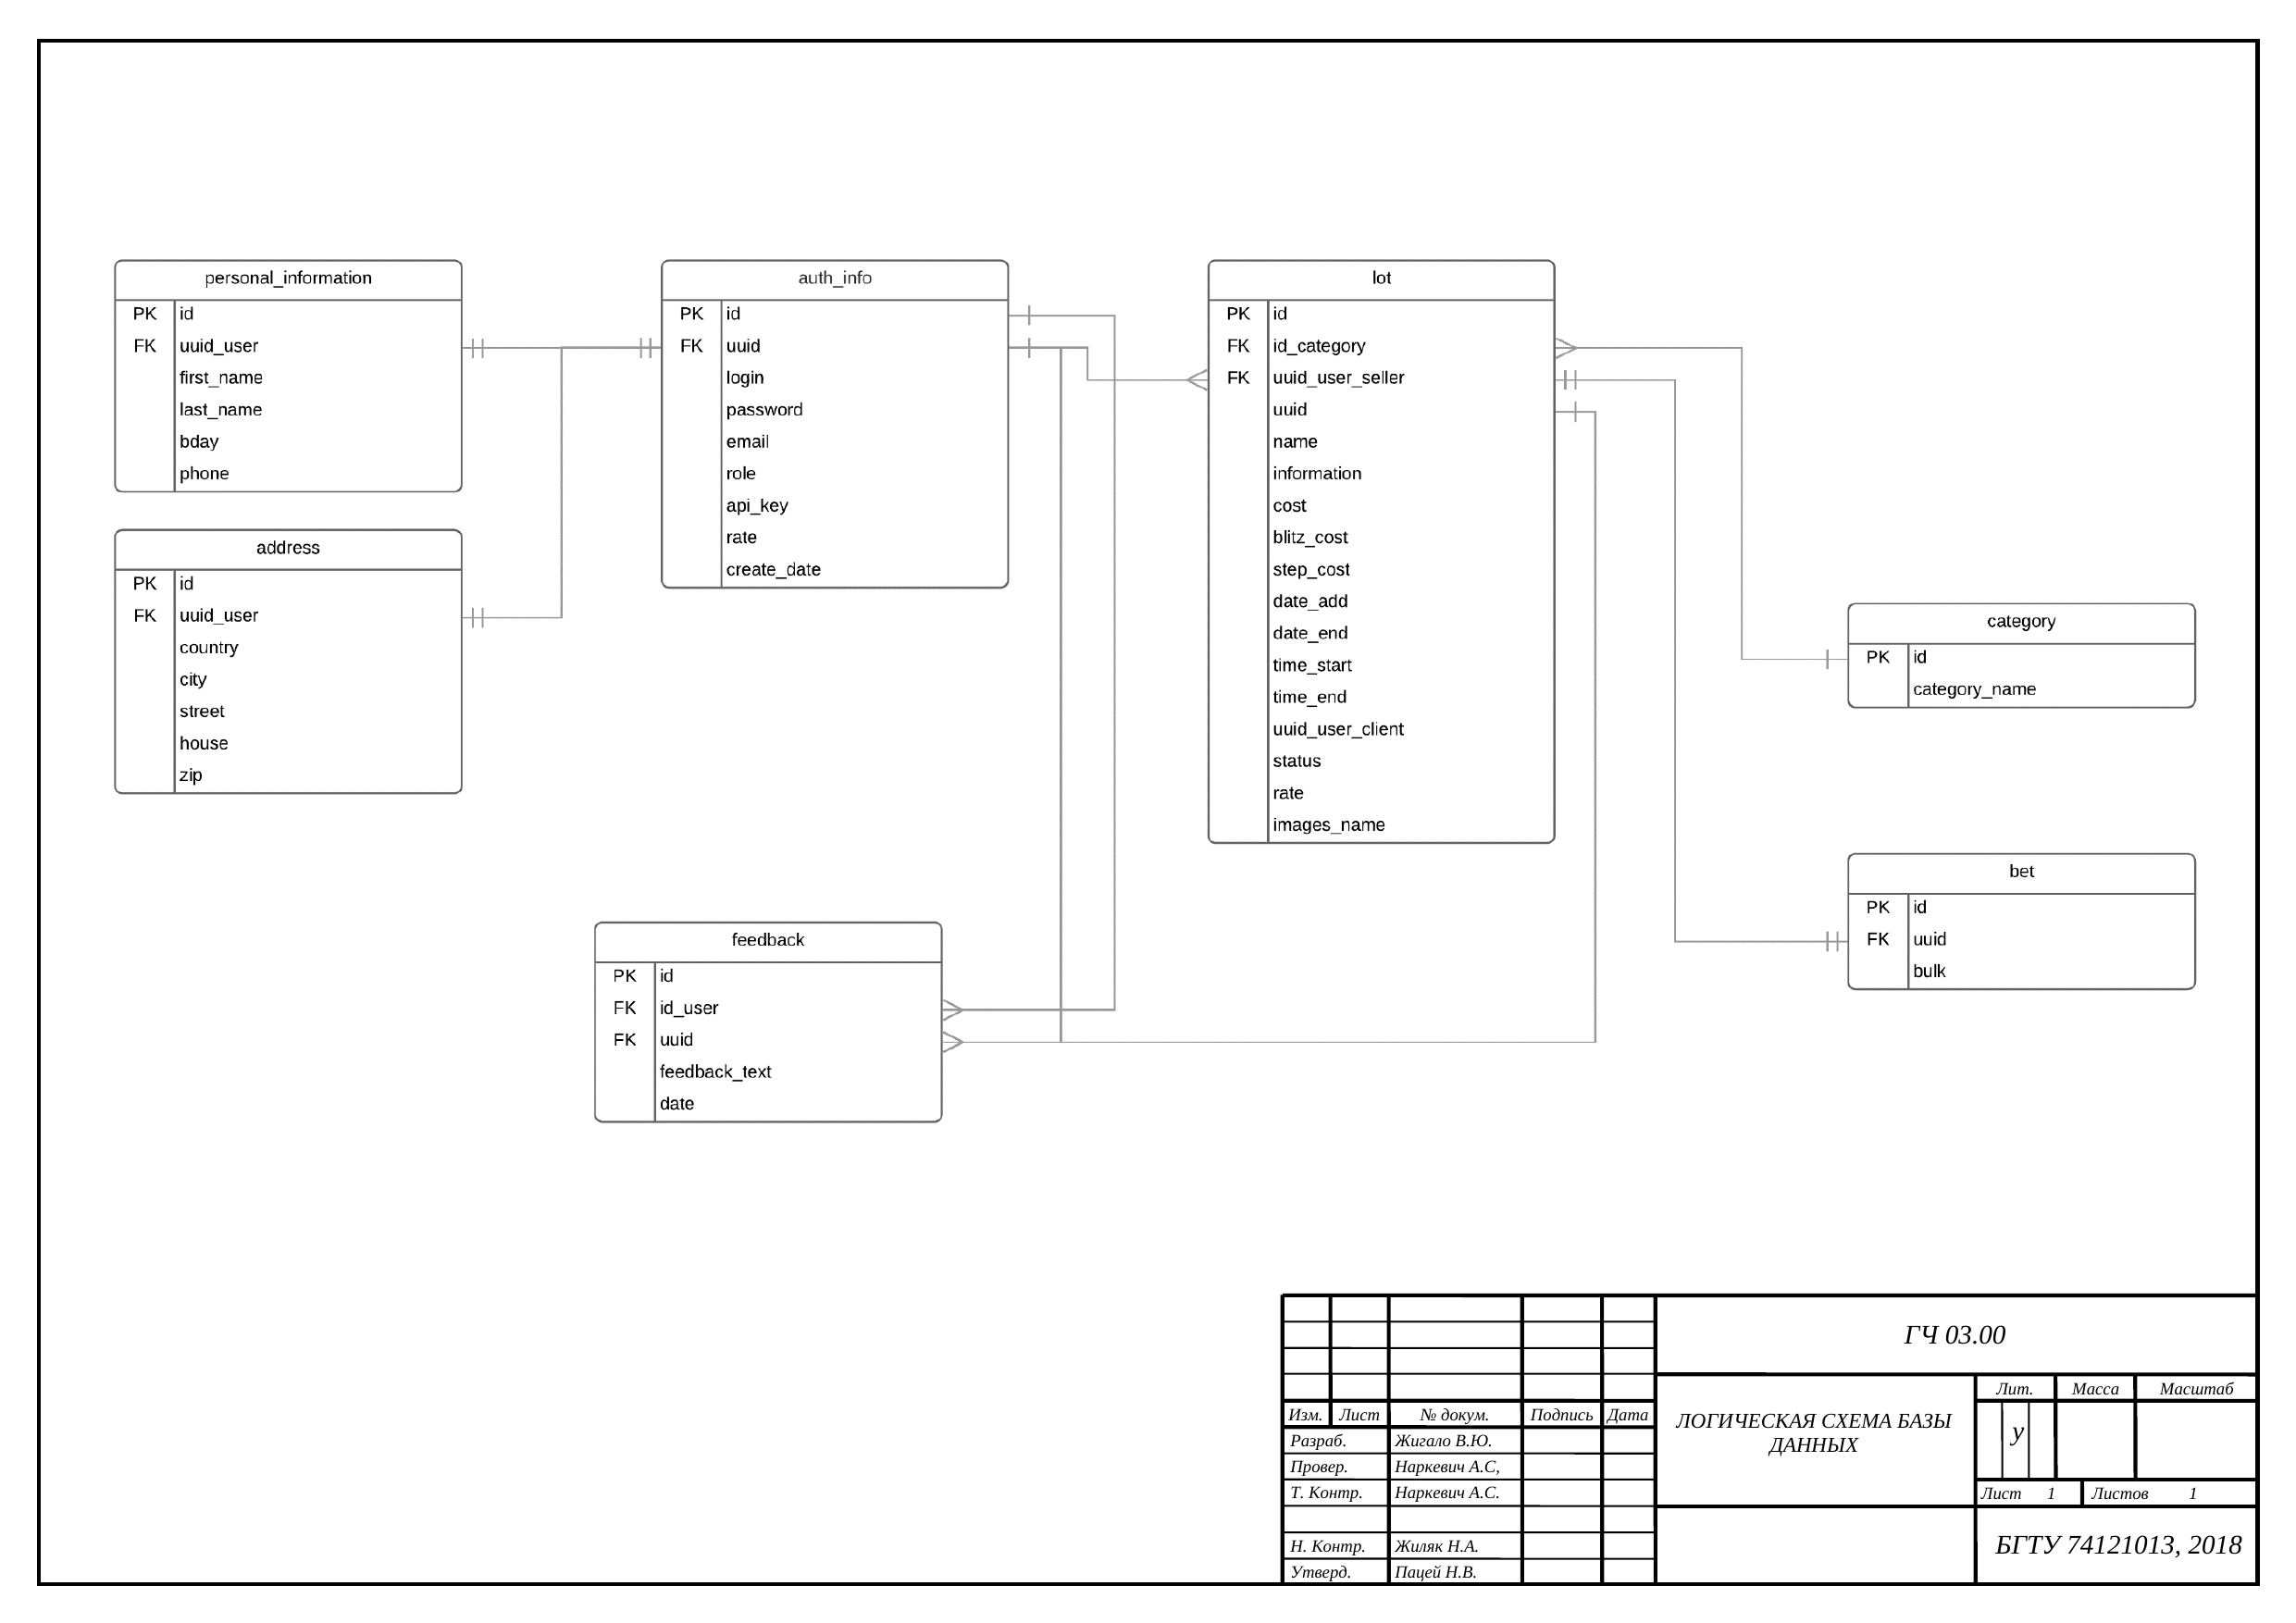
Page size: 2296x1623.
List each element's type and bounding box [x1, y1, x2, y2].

picture [75, 220, 2235, 1161]
